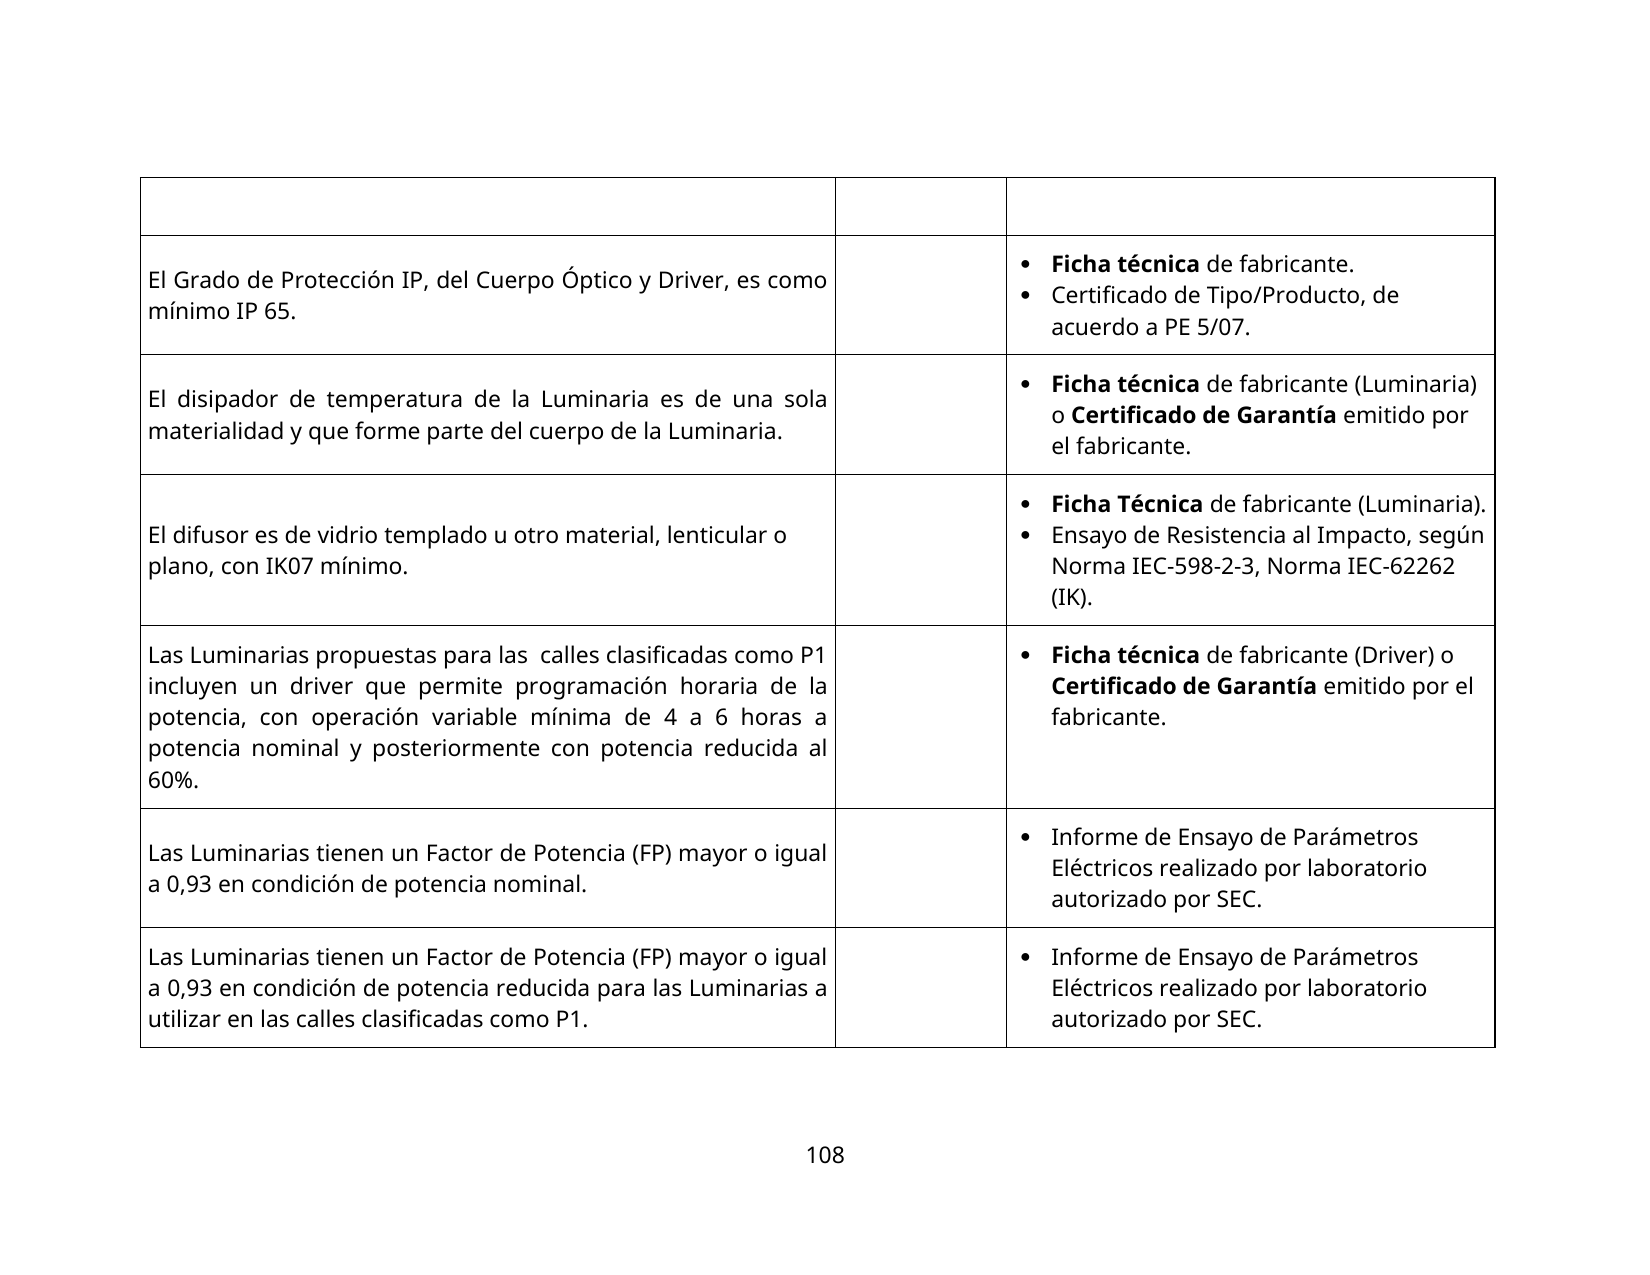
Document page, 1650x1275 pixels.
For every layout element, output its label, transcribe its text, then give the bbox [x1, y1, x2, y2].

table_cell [141, 178, 835, 234]
table_cell El Grado de Protección IP, del Cuerpo Óptico y Driver, es como mínimo IP 65. [141, 236, 835, 354]
table_cell [836, 809, 1006, 927]
table_cell Informe de Ensayo de Parámetros Eléctricos realizado por laboratorio autorizado por SEC. [1007, 928, 1494, 1047]
table_cell [836, 178, 1006, 234]
table_cell Las Luminarias tienen un Factor de Potencia (FP) mayor o igual a 0,93 en condición de potencia reducida para las Luminarias a utilizar en las calles clasificadas como P1. [141, 928, 835, 1047]
table_cell Informe de Ensayo de Parámetros Eléctricos realizado por laboratorio autorizado por SEC. [1007, 809, 1494, 927]
table_cell [836, 475, 1006, 625]
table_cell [1007, 178, 1494, 234]
table_cell [836, 928, 1006, 1047]
table_cell Las Luminarias tienen un Factor de Potencia (FP) mayor o igual a 0,93 en condición de potencia nominal. [141, 809, 835, 927]
table_cell El disipador de temperatura de la Luminaria es de una sola materialidad y que forme parte del cuerpo de la Luminaria. [141, 355, 835, 474]
table_cell Ficha técnica de fabricante (Luminaria) o Certificado de Garantía emitido por el fabricante. [1007, 355, 1494, 474]
table_cell El difusor es de vidrio templado u otro material, lenticular o plano, con IK07 mínimo. [141, 475, 835, 625]
table_cell Ficha Técnica de fabricante (Luminaria). Ensayo de Resistencia al Impacto, según Norma IEC-598-2-3, Norma IEC-62262 (IK). [1007, 475, 1494, 625]
table_cell [836, 626, 1006, 807]
table_cell [836, 355, 1006, 474]
table_cell Ficha técnica de fabricante (Driver) o Certificado de Garantía emitido por el fabricante. [1007, 626, 1494, 807]
table_cell Las Luminarias propuestas para las calles clasificadas como P1 incluyen un driver que permite programación horaria de la potencia, con operación variable mínima de 4 a 6 horas a potencia nominal y posteriormente con potencia reducida al 60%. [141, 626, 835, 807]
table_cell Ficha técnica de fabricante. Certificado de Tipo/Producto, de acuerdo a PE 5/07. [1007, 236, 1494, 354]
table_cell [836, 236, 1006, 354]
